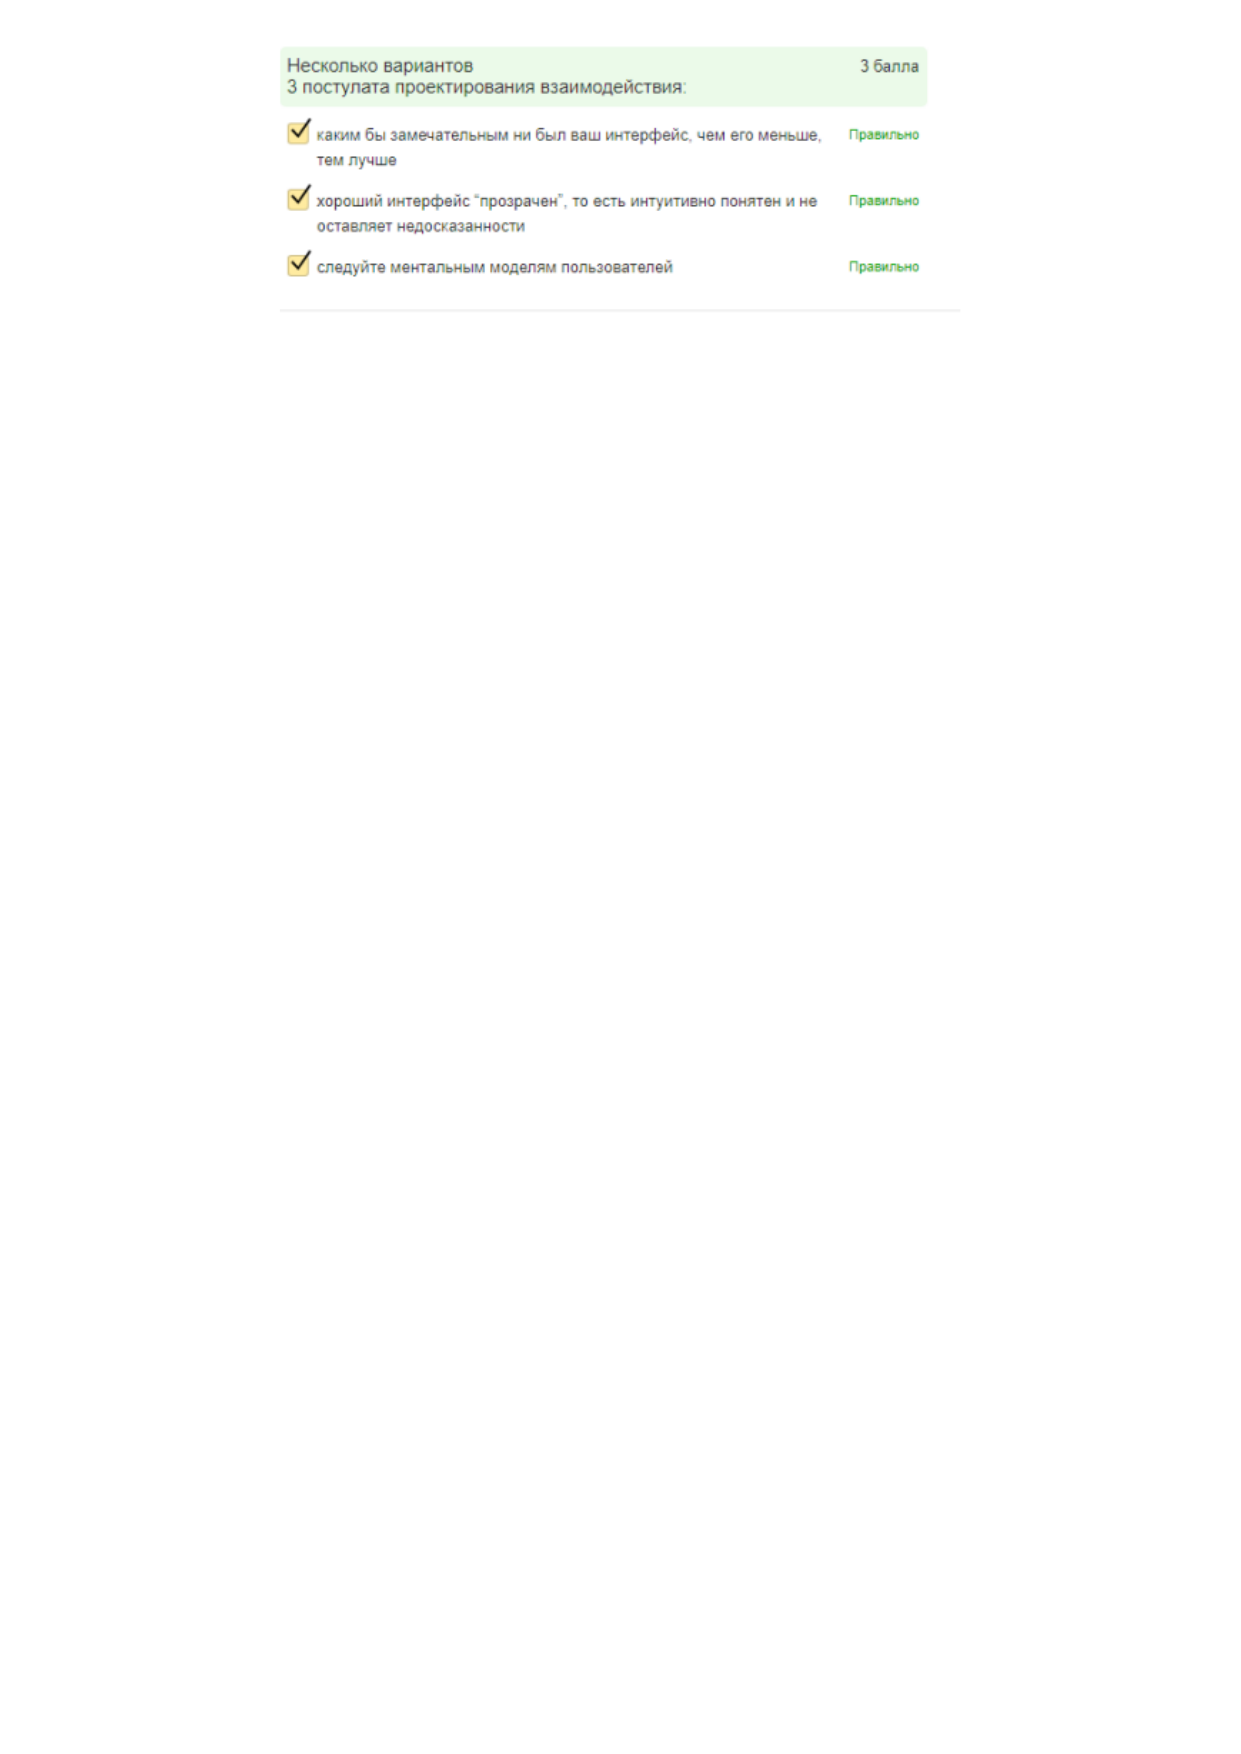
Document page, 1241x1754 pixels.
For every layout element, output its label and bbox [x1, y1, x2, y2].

picture [279, 44, 961, 320]
